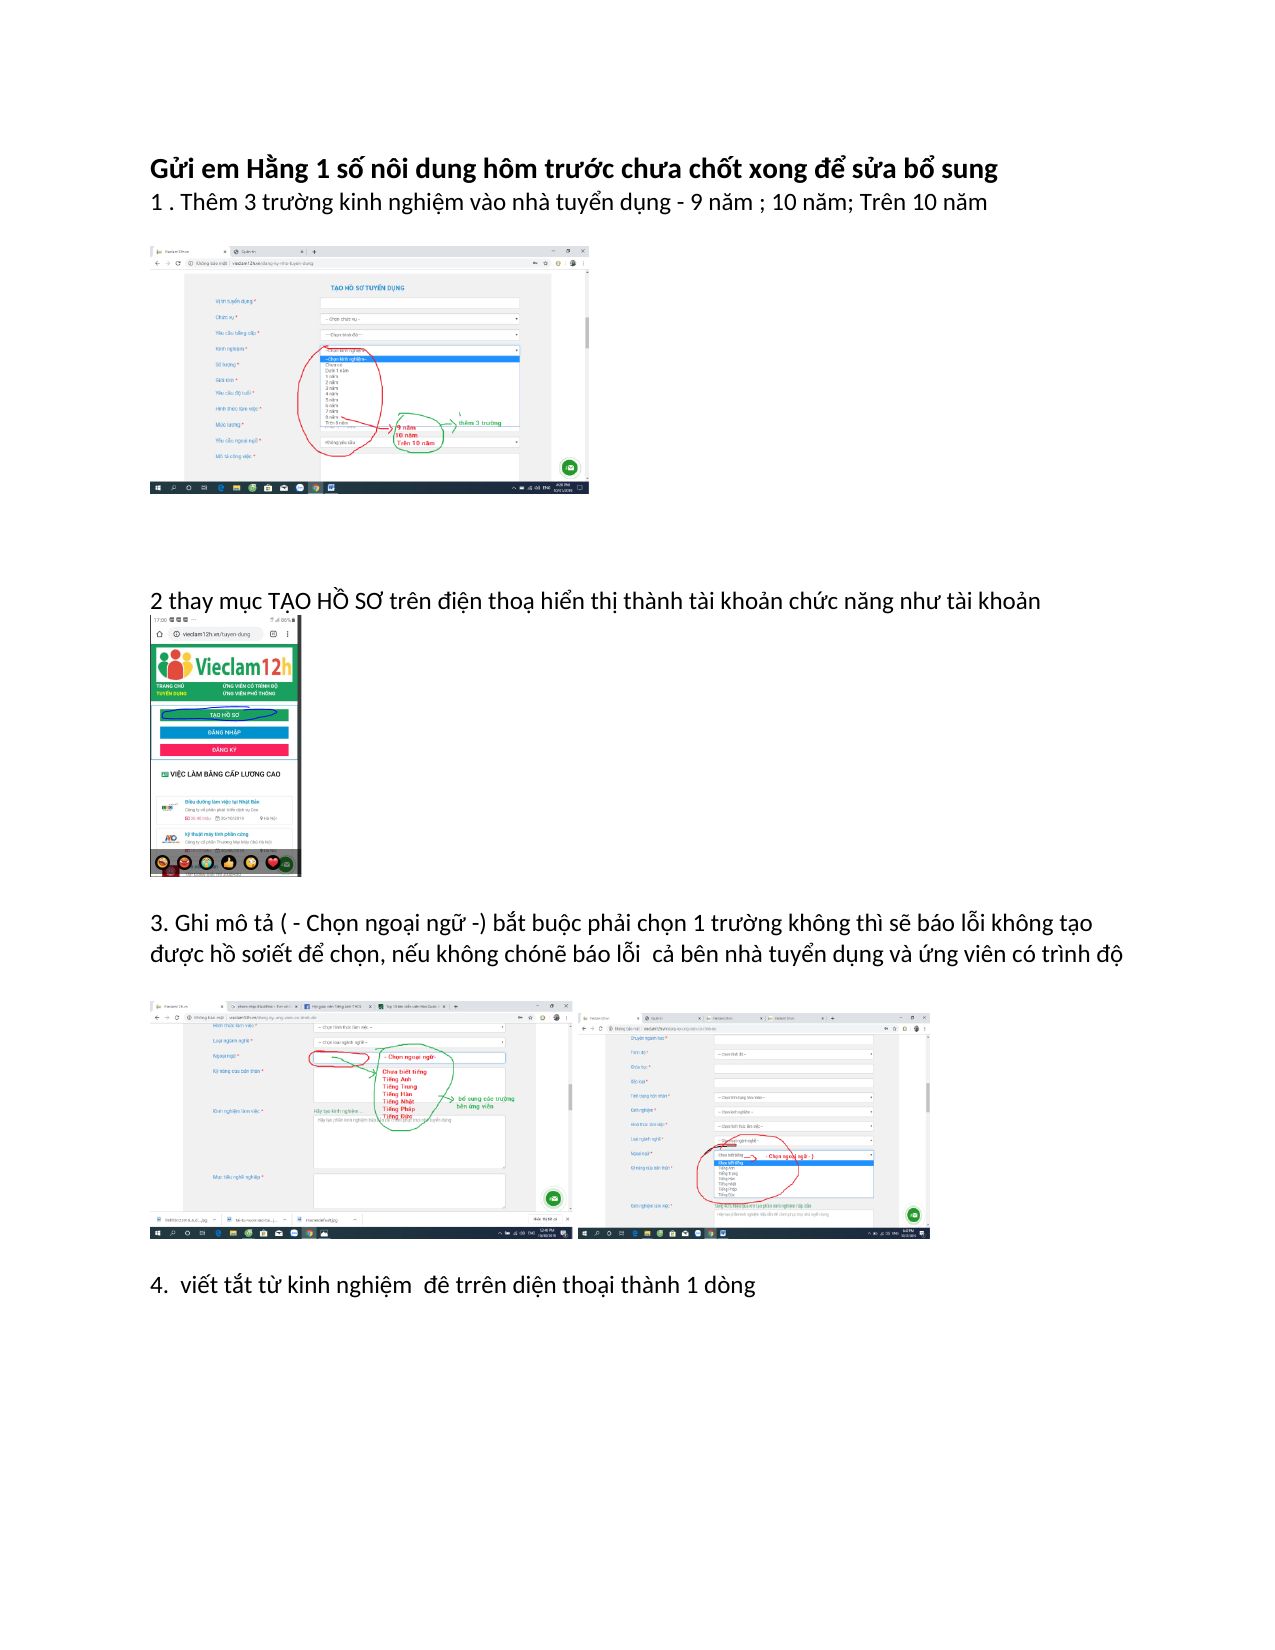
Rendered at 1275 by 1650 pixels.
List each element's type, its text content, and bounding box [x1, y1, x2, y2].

text 4. viết tắt từ kinh nghiệm đê trrên diện thoại thành 1 dòng [150, 1269, 1125, 1300]
text 3. Ghi mô tả ( - Chọn ngoại ngữ -) bắt buộc phải chọn 1 trường không thì sẽ báo lỗi không tạo được hồ sơiết để chọn, nếu không chónẽ báo lỗi cả bên nhà tuyển dụng và ứng viên có trình độ [150, 908, 1125, 969]
text 2 thay mục TẠO HỒ SƠ trên điện thoạ hiển thị thành tài khoản chức năng như tài khoản [150, 585, 1125, 616]
picture [150, 1001, 573, 1239]
picture [150, 246, 589, 494]
text Gửi em Hằng 1 số nôi dung hôm trước chưa chốt xong để sửa bổ sung [150, 150, 1125, 186]
picture [150, 615, 302, 877]
picture [578, 1013, 930, 1239]
text 1 . Thêm 3 trường kinh nghiệm vào nhà tuyển dụng - 9 năm ; 10 năm; Trên 10 năm [150, 186, 1125, 216]
